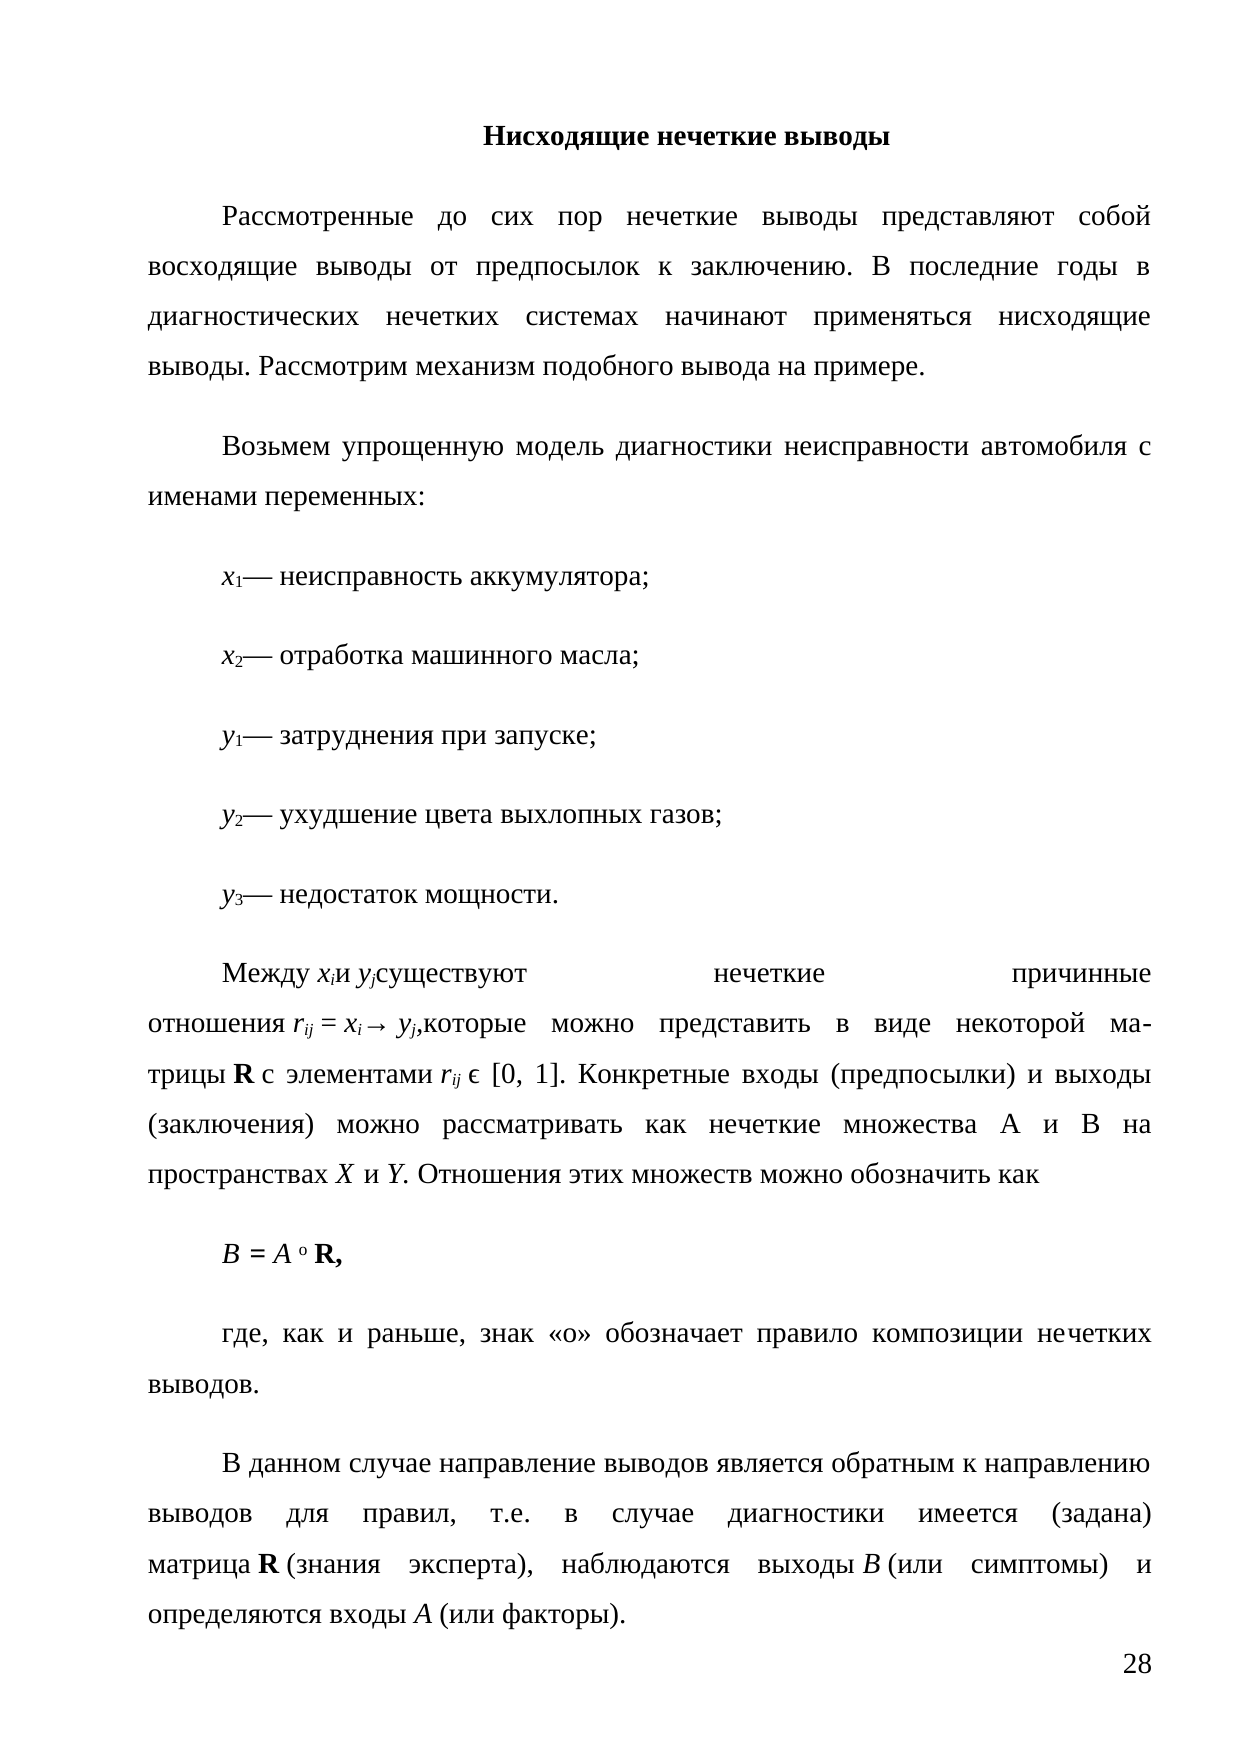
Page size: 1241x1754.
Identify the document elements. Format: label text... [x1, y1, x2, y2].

text х1— неисправность аккумулятора; [148, 558, 1152, 591]
text y1— затруднения при запуске; [148, 717, 1152, 750]
text y3— недостаток мощности. [148, 876, 1152, 909]
text В = А ᵒ R, [148, 1236, 1152, 1269]
text Нисходящие нечеткие выводы [148, 118, 1152, 152]
text Между xiи yjсуществуют нечеткие причинные отношения rij = xi→ yj,которые можно представить в виде некоторой матрицы R с элементами rij ϵ [0, 1]. Конкретные входы (предпосылки) и выходы (заключения) можно рассматривать как нечеткие множества А и В на пространствах X и Y. Отношения этих множеств можно обозначить как [148, 955, 1152, 1190]
text В данном случае направление выводов является обратным к направлению выводов для правил, т.е. в случае диагностики имеется (задана) матрица R (знания эксперта), наблюдаются выходы В (или симптомы) и определяются входы А (или факторы). [148, 1445, 1152, 1630]
text Рассмотренные до сих пор нечеткие выводы представляют собой восходящие выводы от предпосылок к заключению. В последние годы в диагностических нечетких системах начинают применяться нисходящие выводы. Рассмотрим механизм подобного вывода на примере. [148, 198, 1152, 382]
text x2— отработка машинного масла; [148, 637, 1152, 671]
text Возьмем упрощенную модель диагностики неисправности автомобиля с именами переменных: [148, 428, 1152, 512]
text где, как и раньше, знак «о» обозначает правило композиции нечетких выводов. [148, 1315, 1152, 1399]
text y2— ухудшение цвета выхлопных газов; [148, 796, 1152, 830]
